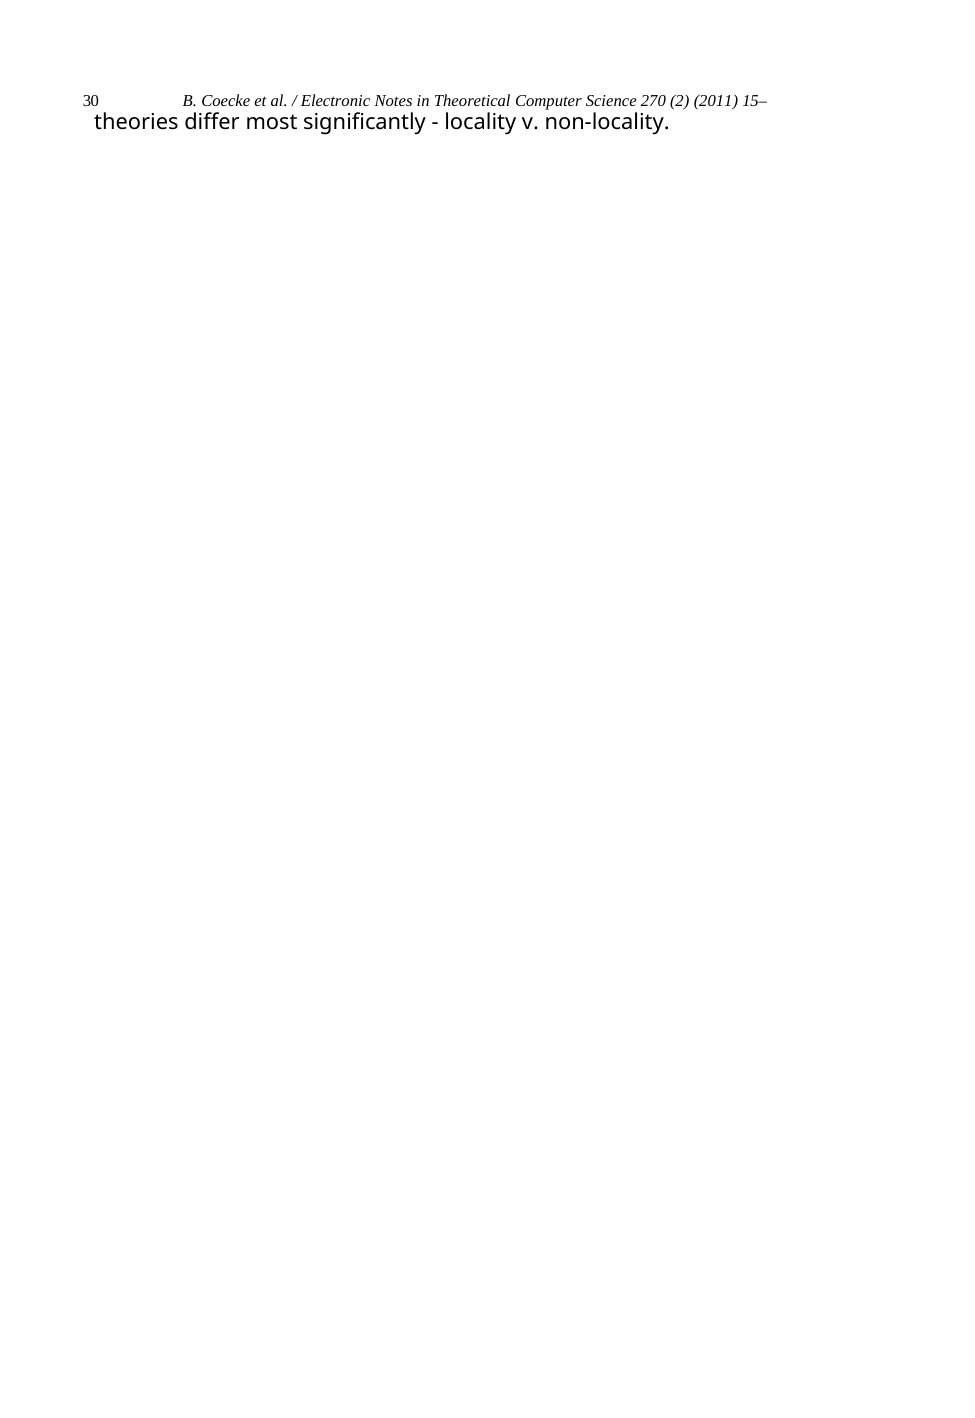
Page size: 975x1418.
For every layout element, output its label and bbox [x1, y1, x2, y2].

text [94, 108, 893, 135]
